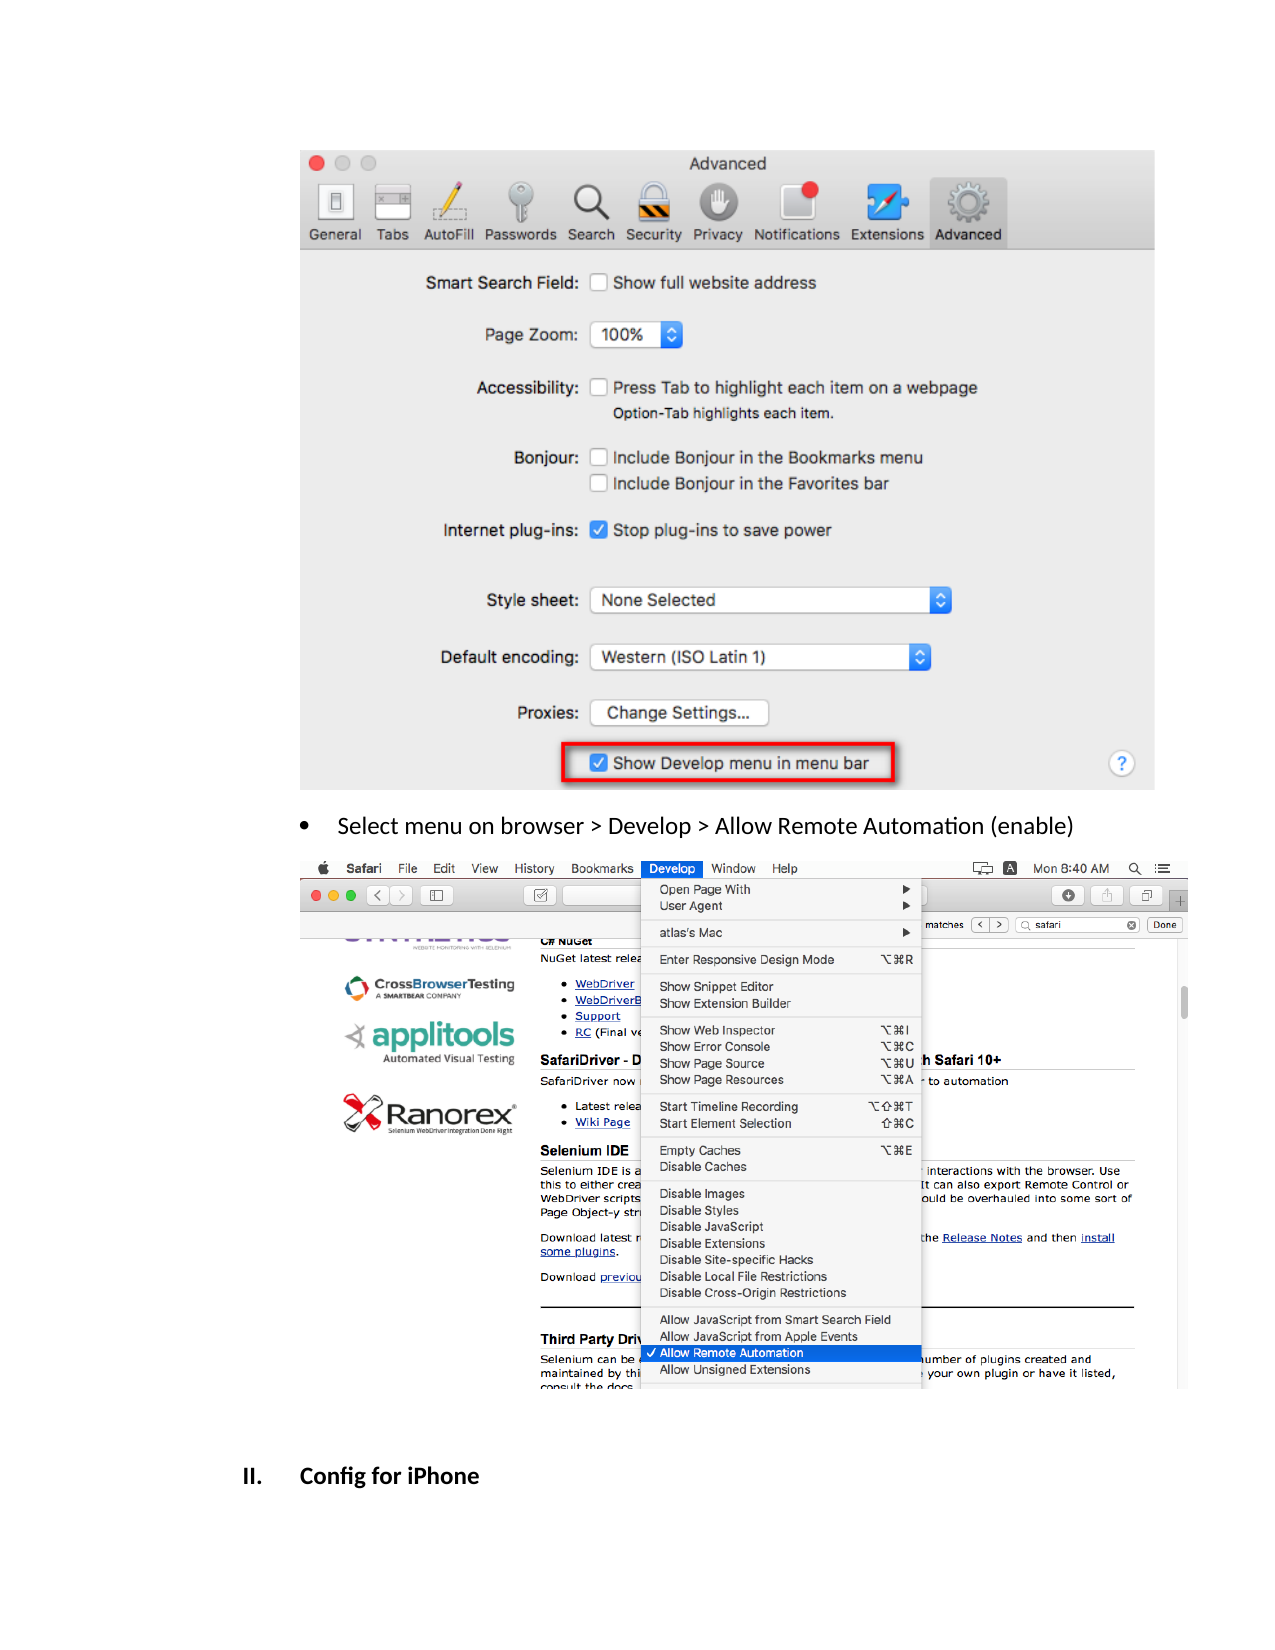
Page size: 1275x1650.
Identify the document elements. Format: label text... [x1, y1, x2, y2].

picture [300, 150, 1155, 790]
list Select menu on browser > Develop > Allow Remote Automation (enable) [300, 810, 1125, 841]
picture [300, 861, 1188, 1389]
list Config for iPhone [262, 1461, 1125, 1491]
